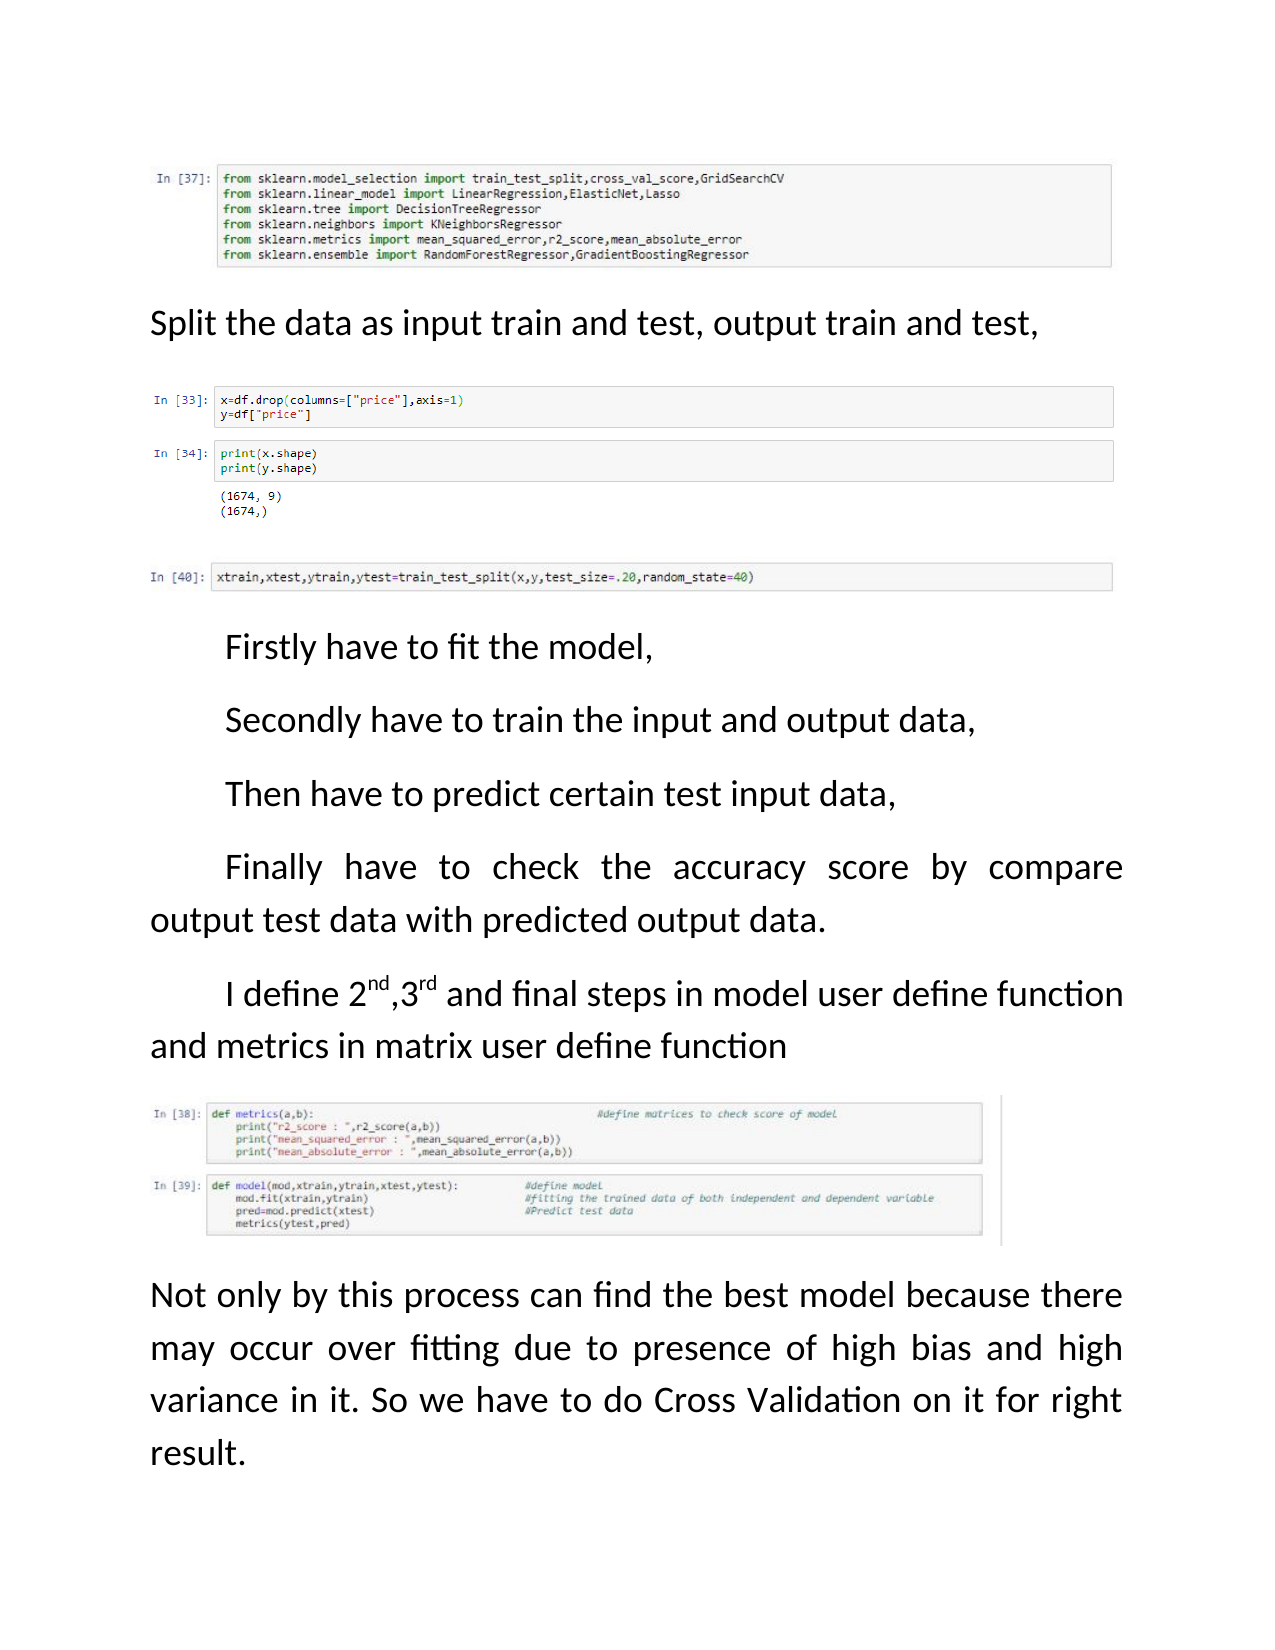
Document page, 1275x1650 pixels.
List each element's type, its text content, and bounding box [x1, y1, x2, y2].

text Then have to predict certain test input data, [150, 770, 1125, 816]
picture [150, 372, 1125, 532]
text Firstly have to fit the model, [150, 623, 1125, 668]
text I define 2nd,3rd and final steps in model user define function and metrics in matrix user define function [150, 969, 1125, 1068]
text Secondly have to train the input and output data, [150, 696, 1125, 742]
text Split the data as input train and test, output train and test, [150, 299, 1125, 345]
picture [150, 150, 1125, 274]
text Not only by this process can find the best model because there may occur over fitting due to presence of high bias and high variance in it. So we have to do Cross Validation on it for right result. [150, 1271, 1125, 1475]
text Finally have to check the accuracy score by compare output test data with predicted output data. [150, 843, 1125, 942]
picture [150, 556, 1125, 598]
picture [150, 1095, 1003, 1246]
